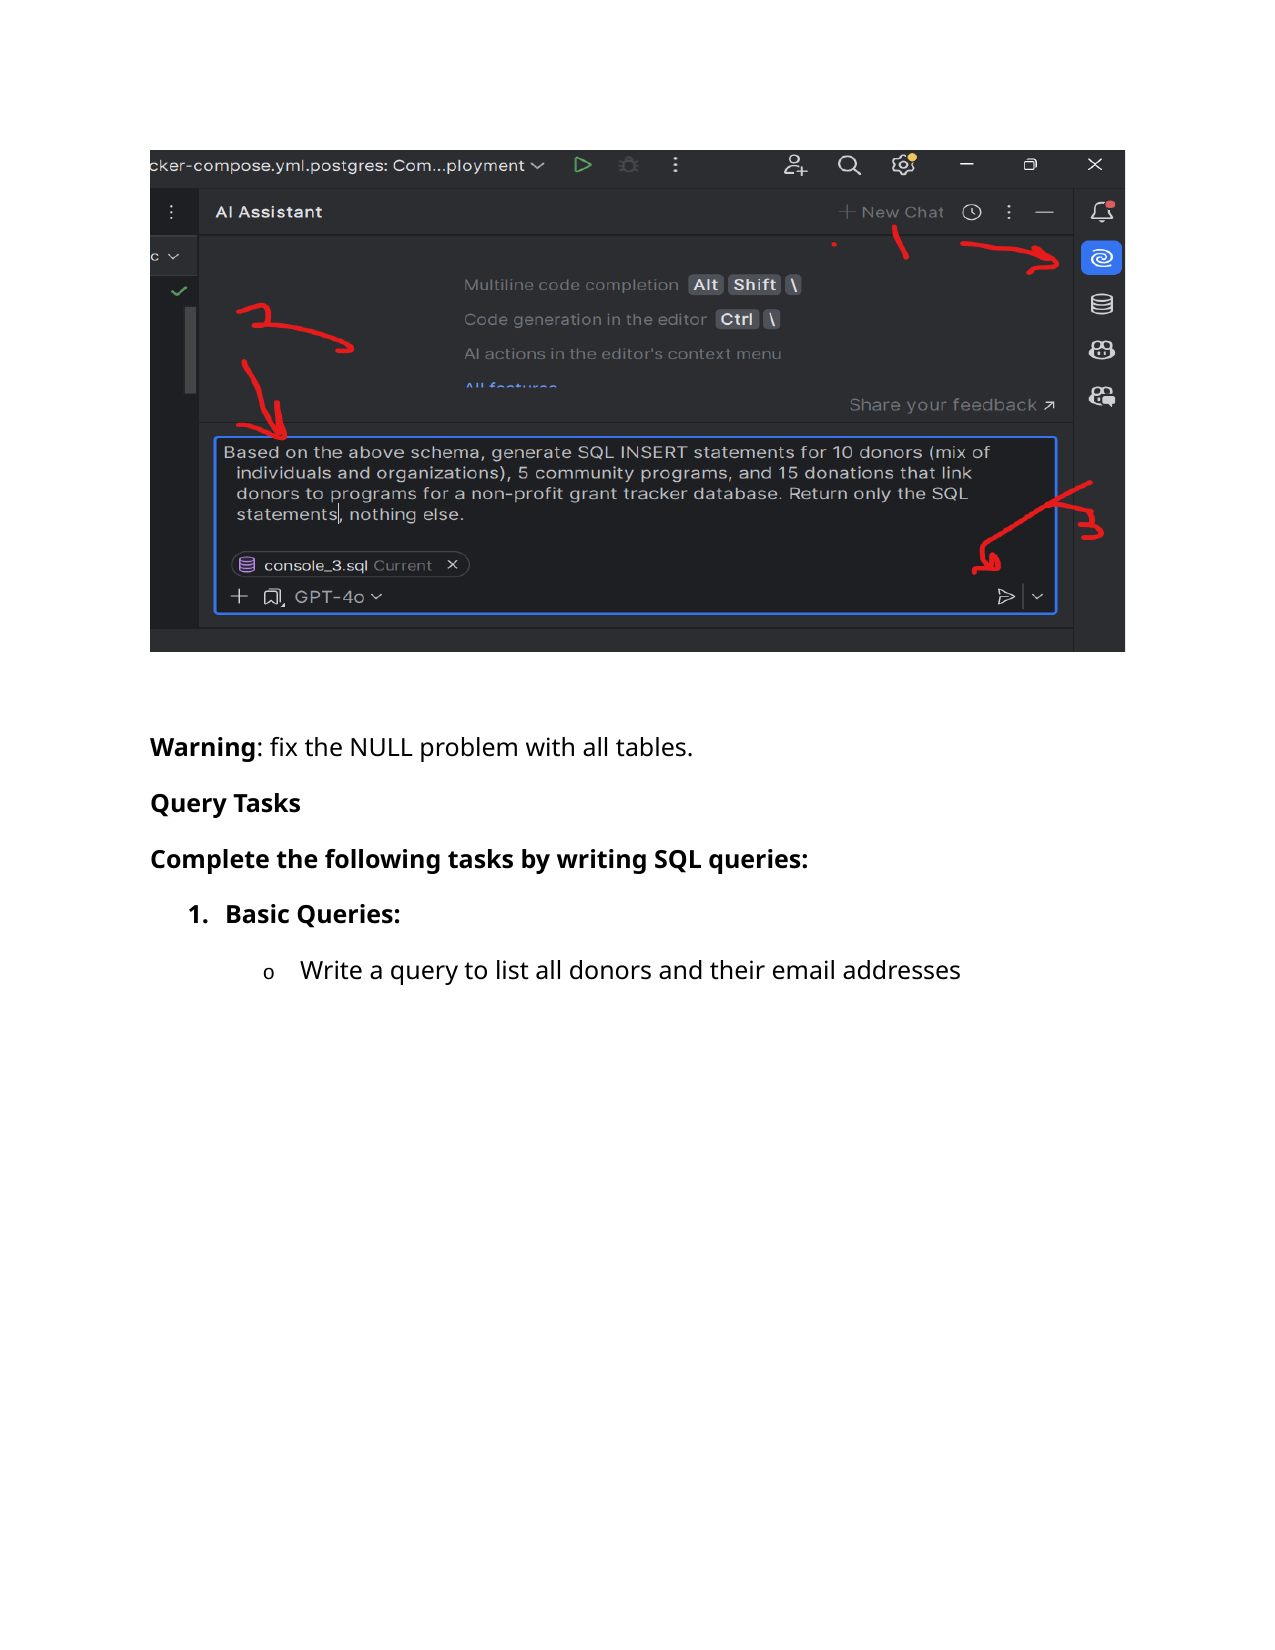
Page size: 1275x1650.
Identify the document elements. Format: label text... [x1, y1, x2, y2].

picture [150, 150, 1125, 652]
text Query Tasks [150, 786, 1125, 819]
text Warning: fix the NULL problem with all tables. [150, 730, 1125, 764]
list Write a query to list all donors and their email addresses [262, 953, 1125, 987]
list Basic Queries: [187, 897, 1125, 931]
text Complete the following tasks by writing SQL queries: [150, 841, 1125, 875]
